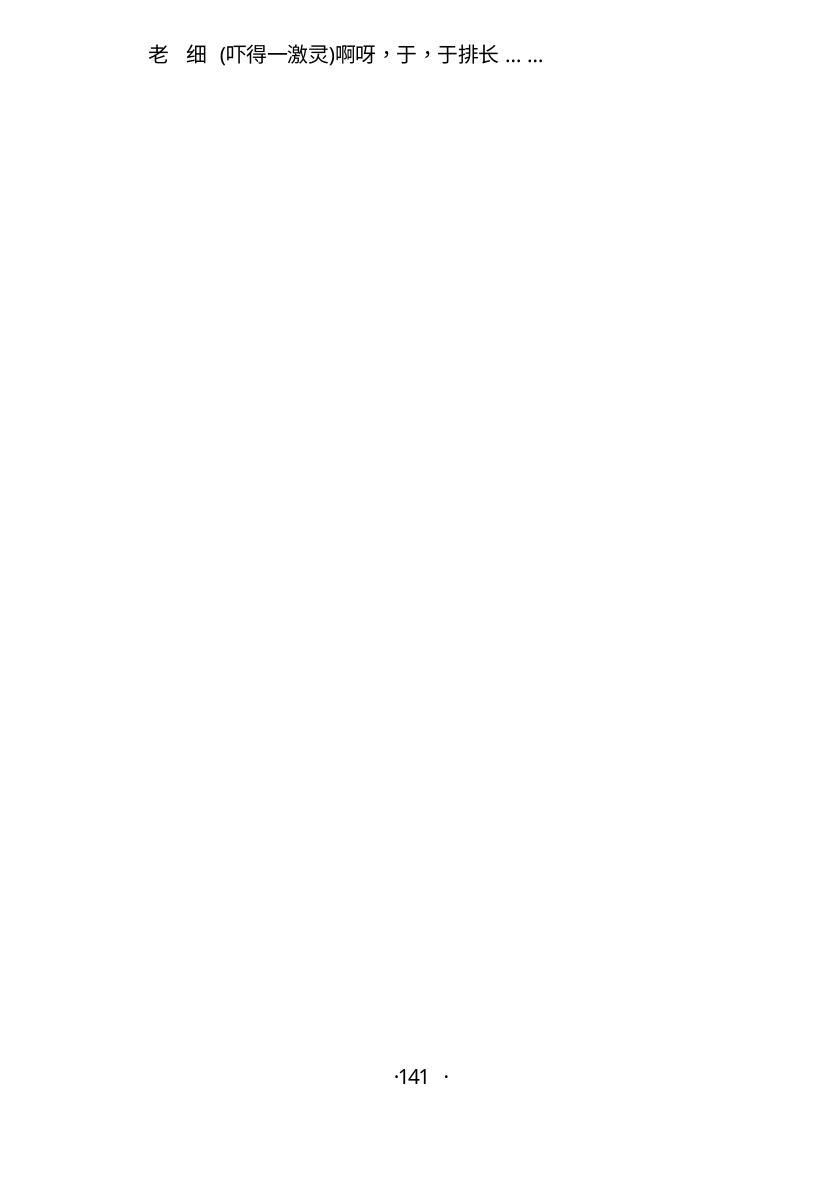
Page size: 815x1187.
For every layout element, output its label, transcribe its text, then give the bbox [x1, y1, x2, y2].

text 老 细 (吓得一激灵)啊呀，于，于排长 … … [148, 42, 716, 68]
